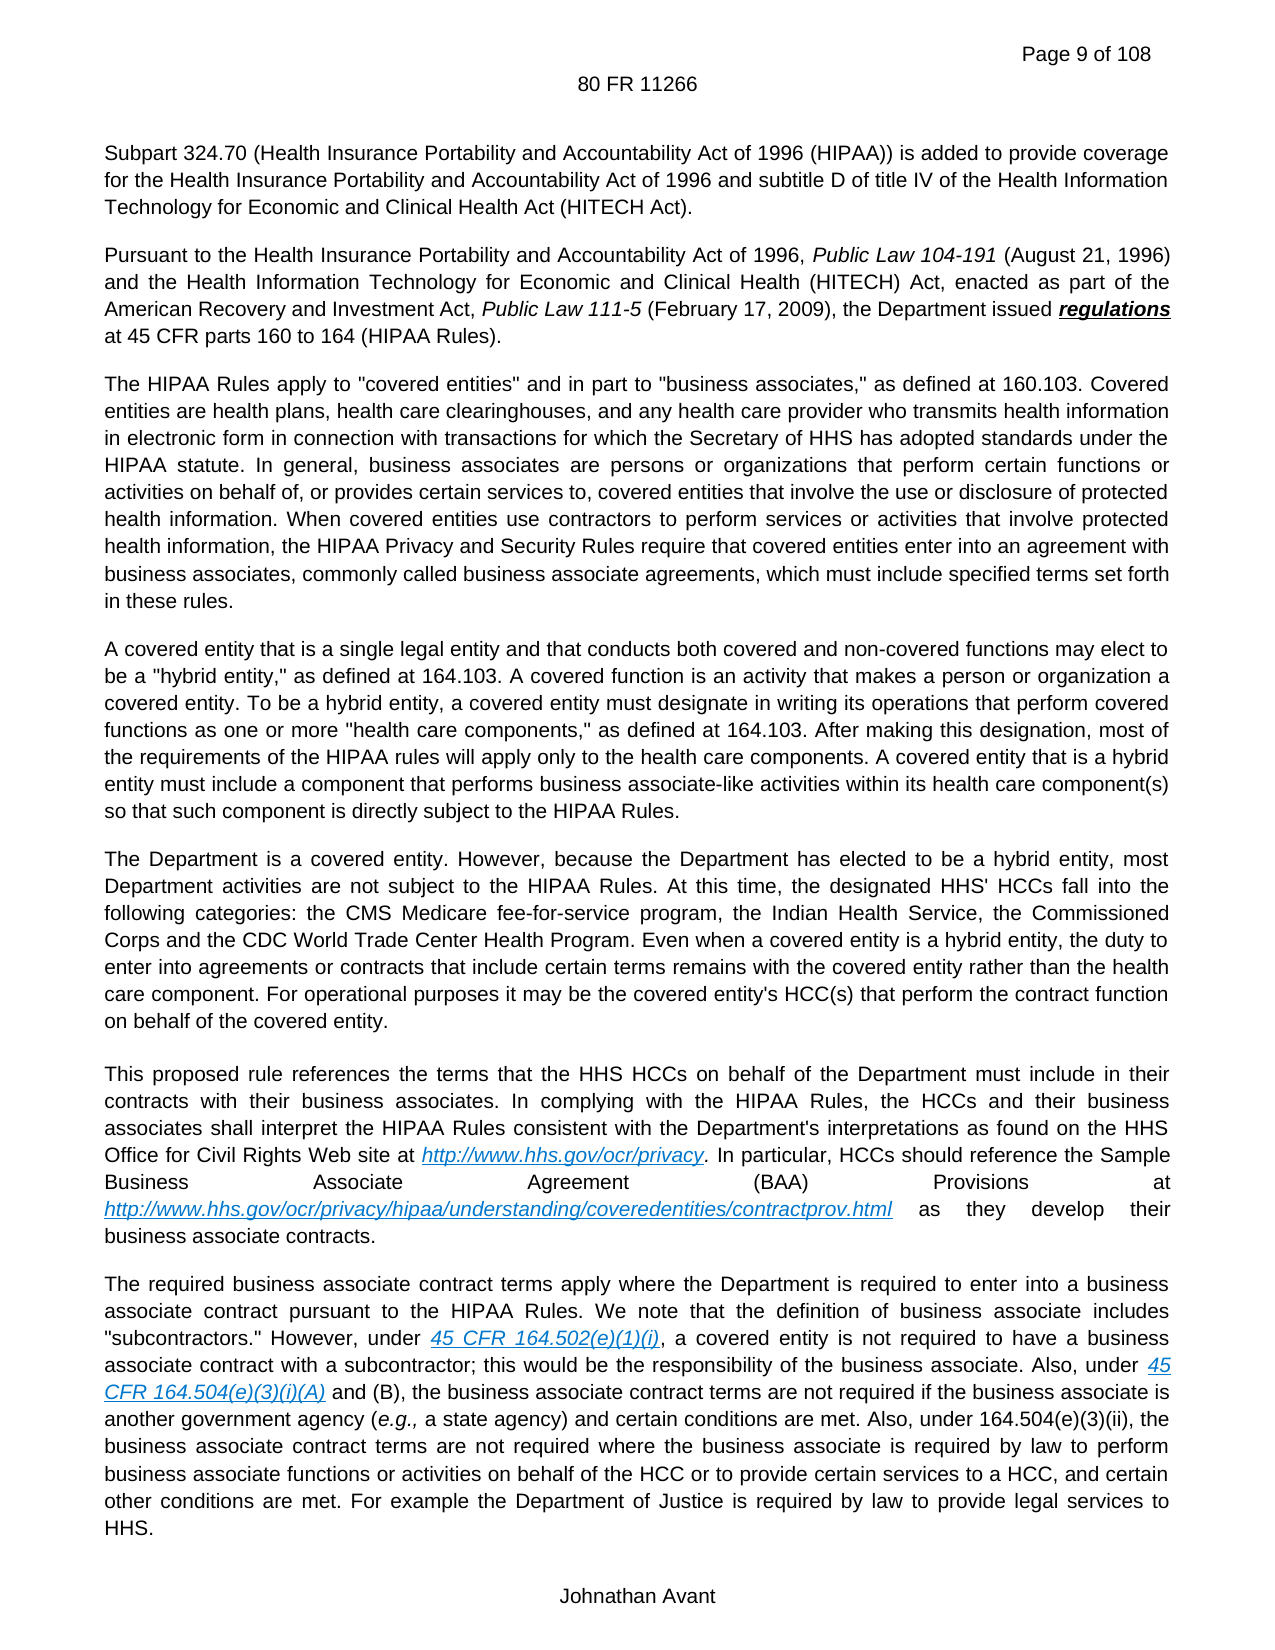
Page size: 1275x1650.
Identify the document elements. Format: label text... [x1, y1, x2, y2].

text Subpart 324.70 (Health Insurance Portability and Accountability Act of 1996 (HIPAA)) is added to provide coverage for the Health Insurance Portability and Accountability Act of 1996 and subtitle D of title IV of the Health Information Technology for Economic and Clinical Health Act (HITECH Act). [104, 137, 1171, 219]
text This proposed rule references the terms that the HHS HCCs on behalf of the Department must include in their contracts with their business associates. In complying with the HIPAA Rules, the HCCs and their business associates shall interpret the HIPAA Rules consistent with the Department's interpretations as found on the HHS Office for Civil Rights Web site at http://www.hhs.gov/ocr/privacy. In particular, HCCs should reference the Sample Business Associate Agreement (BAA) Provisions at http://www.hhs.gov/ocr/privacy/hipaa/understanding/coveredentities/contractprov.html as they develop their business associate contracts. [104, 1058, 1171, 1248]
text The HIPAA Rules apply to "covered entities" and in part to "business associates," as defined at 160.103. Covered entities are health plans, health care clearinghouses, and any health care provider who transmits health information in electronic form in connection with transactions for which the Secretary of HHS has adopted standards under the HIPAA statute. In general, business associates are persons or organizations that perform certain functions or activities on behalf of, or provides certain services to, covered entities that involve the use or disclosure of protected health information. When covered entities use contractors to perform services or activities that involve protected health information, the HIPAA Privacy and Security Rules require that covered entities enter into an agreement with business associates, commonly called business associate agreements, which must include specified terms set forth in these rules. [104, 369, 1171, 612]
text The Department is a covered entity. However, because the Department has elected to be a hybrid entity, most Department activities are not subject to the HIPAA Rules. At this time, the designated HHS' HCCs fall into the following categories: the CMS Medicare fee-for-service program, the Indian Health Service, the Commissioned Corps and the CDC World Trade Center Health Program. Even when a covered entity is a hybrid entity, the duty to enter into agreements or contracts that include certain terms remains with the covered entity rather than the health care component. For operational purposes it may be the covered entity's HCC(s) that perform the contract function on behalf of the covered entity. [104, 844, 1171, 1033]
text Pursuant to the Health Insurance Portability and Accountability Act of 1996, Public Law 104-191 (August 21, 1996) and the Health Information Technology for Economic and Clinical Health (HITECH) Act, enacted as part of the American Recovery and Investment Act, Public Law 111-5 (February 17, 2009), the Department issued regulations at 45 CFR parts 160 to 164 (HIPAA Rules). [104, 239, 1171, 348]
text A covered entity that is a single legal entity and that conducts both covered and non-covered functions may elect to be a "hybrid entity," as defined at 164.103. A covered function is an activity that makes a person or organization a covered entity. To be a hybrid entity, a covered entity must designate in writing its operations that perform covered functions as one or more "health care components," as defined at 164.103. After making this designation, most of the requirements of the HIPAA rules will apply only to the health care components. A covered entity that is a hybrid entity must include a component that performs business associate-like activities within its health care component(s) so that such component is directly subject to the HIPAA Rules. [104, 633, 1171, 823]
text The required business associate contract terms apply where the Department is required to enter into a business associate contract pursuant to the HIPAA Rules. We note that the definition of business associate includes "subcontractors." However, under 45 CFR 164.502(e)(1)(i), a covered entity is not required to have a business associate contract with a subcontractor; this would be the responsibility of the business associate. Also, under 45 CFR 164.504(e)(3)(i)(A) and (B), the business associate contract terms are not required if the business associate is another government agency (e.g., a state agency) and certain conditions are met. Also, under 164.504(e)(3)(ii), the business associate contract terms are not required where the business associate is required by law to perform business associate functions or activities on behalf of the HCC or to provide certain services to a HCC, and certain other conditions are met. For example the Department of Justice is required by law to provide legal services to HHS. [104, 1269, 1171, 1539]
